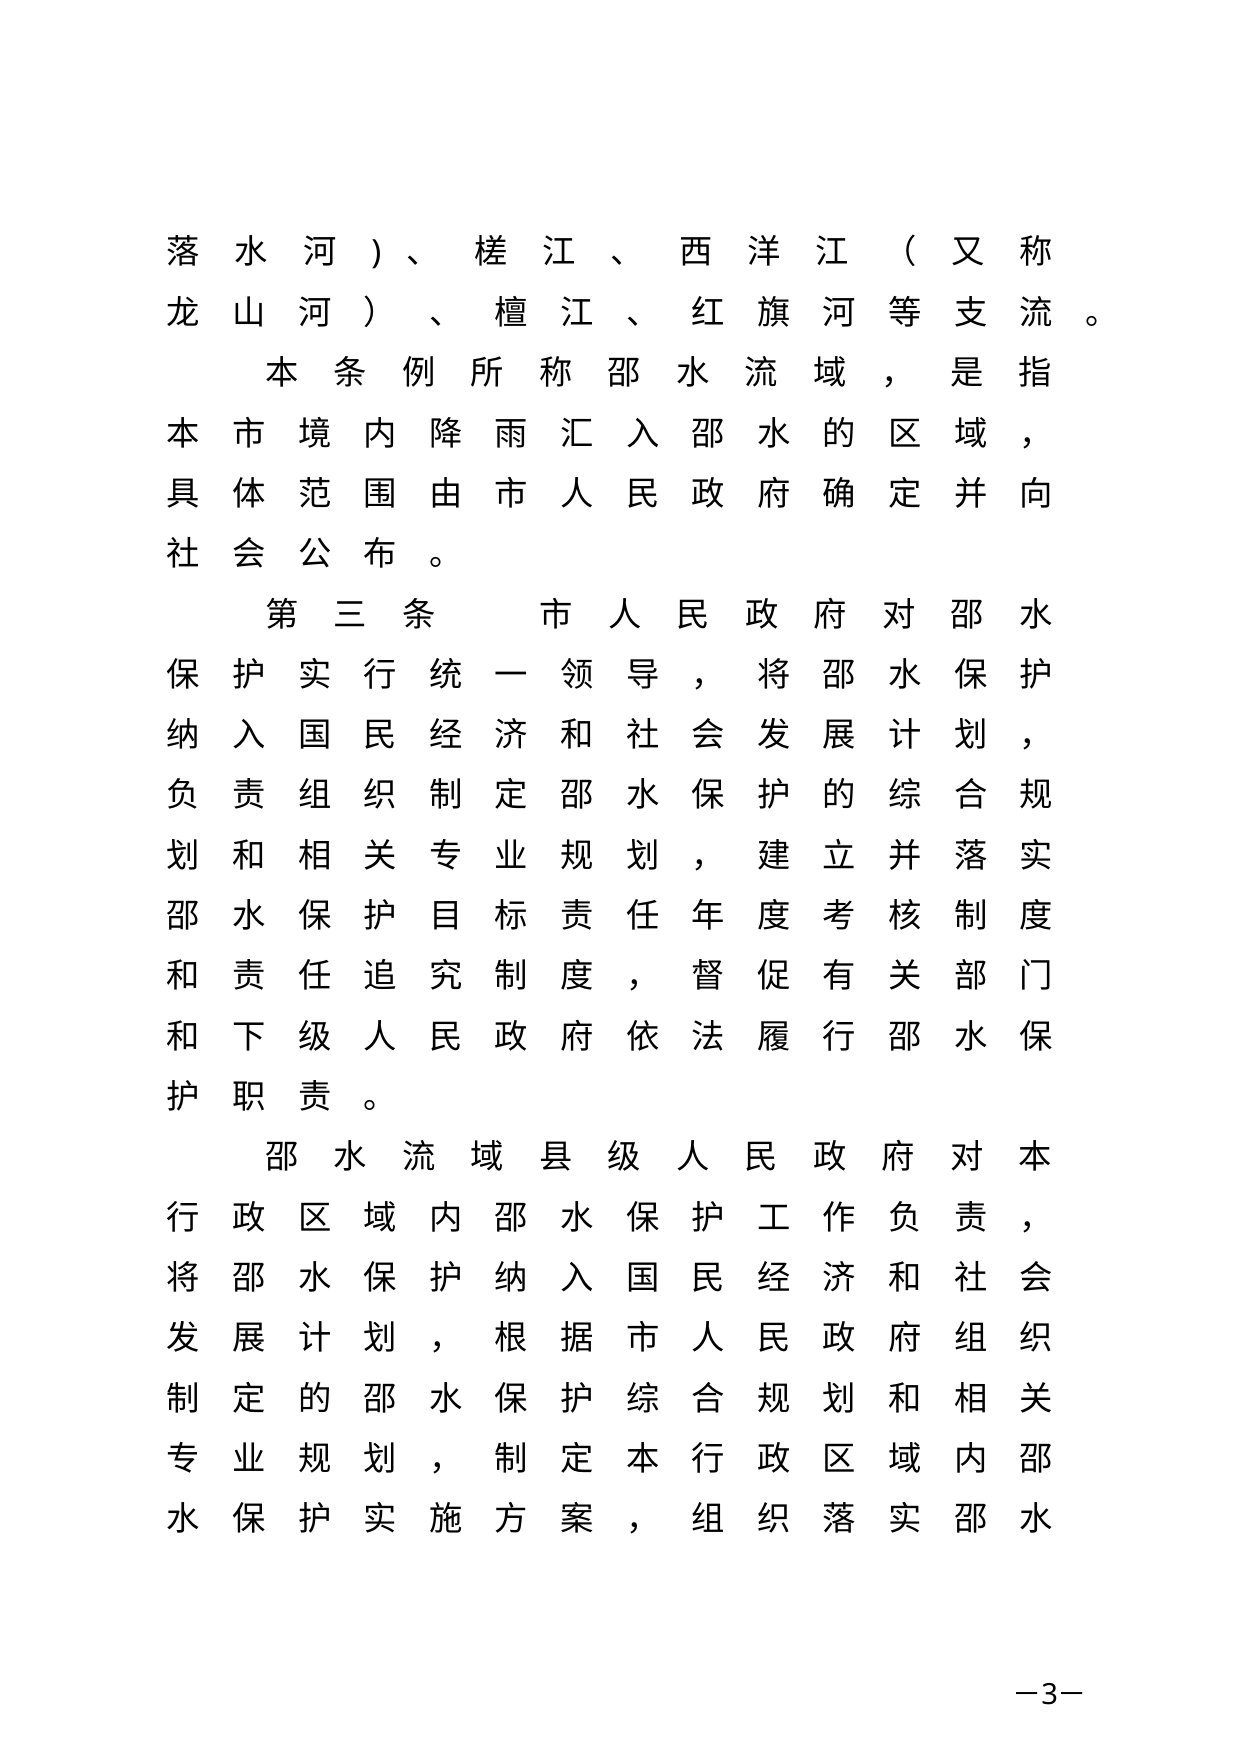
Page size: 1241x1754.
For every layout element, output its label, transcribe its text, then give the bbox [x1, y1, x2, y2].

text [167, 219, 1085, 340]
text 本条例所称邵水流域，是指本市境内降雨汇入邵水的区域，具体范围由市人民政府确定并向社会公布。 [167, 340, 1085, 581]
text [167, 1124, 1085, 1546]
text 第三条 市人民政府对邵水保护实行统一领导，将邵水保护纳入国民经济和社会发展计划，负责组织制定邵水保护的综合规划和相关专业规划，建立并落实邵水保护目标责任年度考核制度和责任追究制度，督促有关部门和下级人民政府依法履行邵水保护职责。 [167, 581, 1085, 1124]
